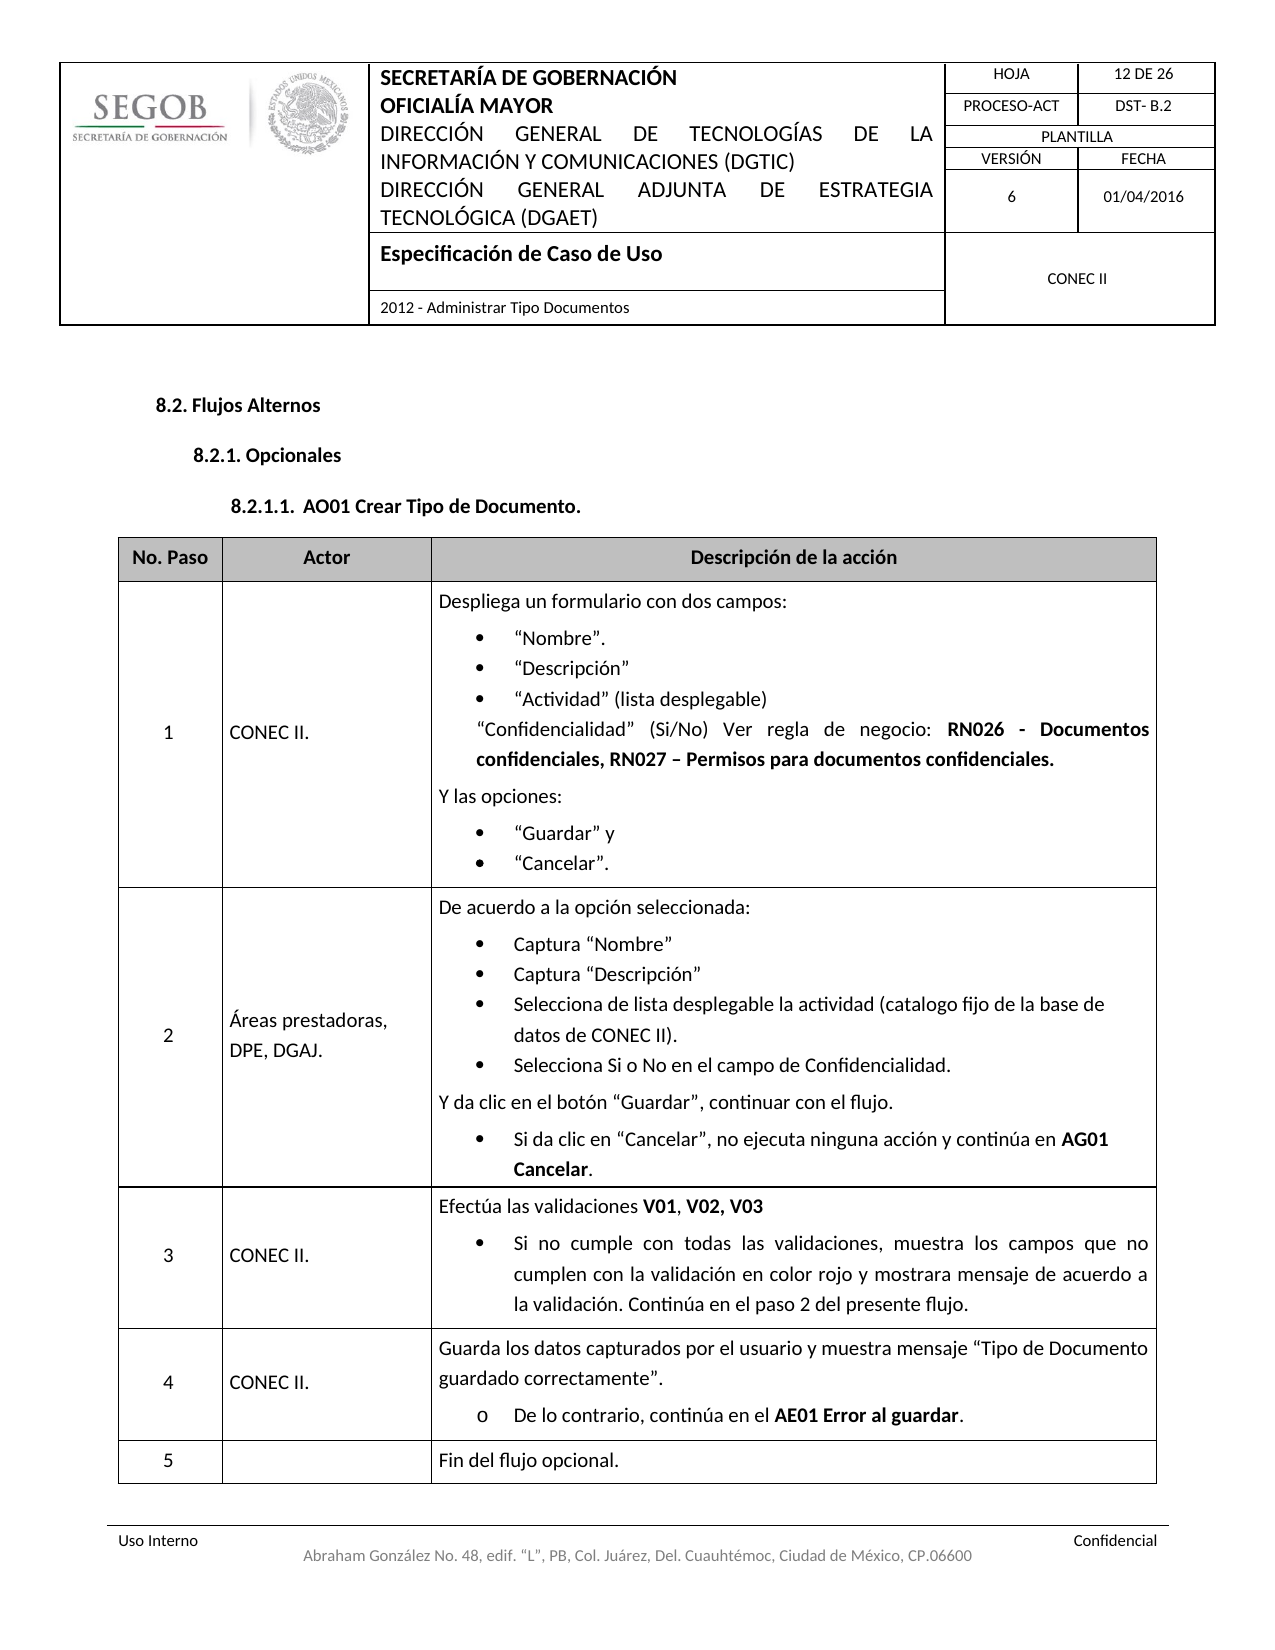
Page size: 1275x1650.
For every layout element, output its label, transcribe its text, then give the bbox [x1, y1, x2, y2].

table_header No. Paso [119, 538, 222, 581]
table_cell CONEC II. [223, 582, 431, 887]
table_cell CONEC II. [223, 1329, 431, 1439]
table_header Descripción de la acción [432, 538, 1156, 581]
table_cell Efectúa las validaciones V01, V02, V03 Si no cumple con todas las validaciones, muestra los campos que no cumplen con la validación en color rojo y mostrara mensaje de acuerdo a la validación. Continúa en el paso 2 del presente flujo. [432, 1188, 1156, 1328]
table_cell [223, 1441, 431, 1483]
list Flujos Alternos [156, 392, 1157, 418]
table_cell 2 [119, 888, 222, 1186]
table_cell CONEC II. [223, 1188, 431, 1328]
table_cell Guarda los datos capturados por el usuario y muestra mensaje “Tipo de Documento guardado correctamente”. De lo contrario, continúa en el AE01 Error al guardar. [432, 1329, 1156, 1439]
table_cell De acuerdo a la opción seleccionada: Captura “Nombre” Captura “Descripción” Selecciona de lista desplegable la actividad (catalogo fijo de la base de datos de CONEC II). Selecciona Si o No en el campo de Confidencialidad. Y da clic en el botón “Guardar”, continuar con el flujo. Si da clic en “Cancelar”, no ejecuta ninguna acción y continúa en AG01 Cancelar. [432, 888, 1156, 1186]
table_cell Fin del flujo opcional. [432, 1441, 1156, 1483]
list AO01 Crear Tipo de Documento. [231, 493, 1157, 518]
table_cell 1 [119, 582, 222, 887]
table_cell Despliega un formulario con dos campos: “Nombre”. “Descripción” “Actividad” (lista desplegable) “Confidencialidad” (Si/No) Ver regla de negocio: RN026 - Documentos confidenciales, RN027 – Permisos para documentos confidenciales. Y las opciones: “Guardar” y “Cancelar”. [432, 582, 1156, 887]
table_cell 5 [119, 1441, 222, 1483]
table_cell 4 [119, 1329, 222, 1439]
table_cell 3 [119, 1188, 222, 1328]
table_header Actor [223, 538, 431, 581]
list Opcionales [193, 443, 1157, 468]
picture [72, 71, 353, 175]
table_cell Áreas prestadoras, DPE, DGAJ. [223, 888, 431, 1186]
